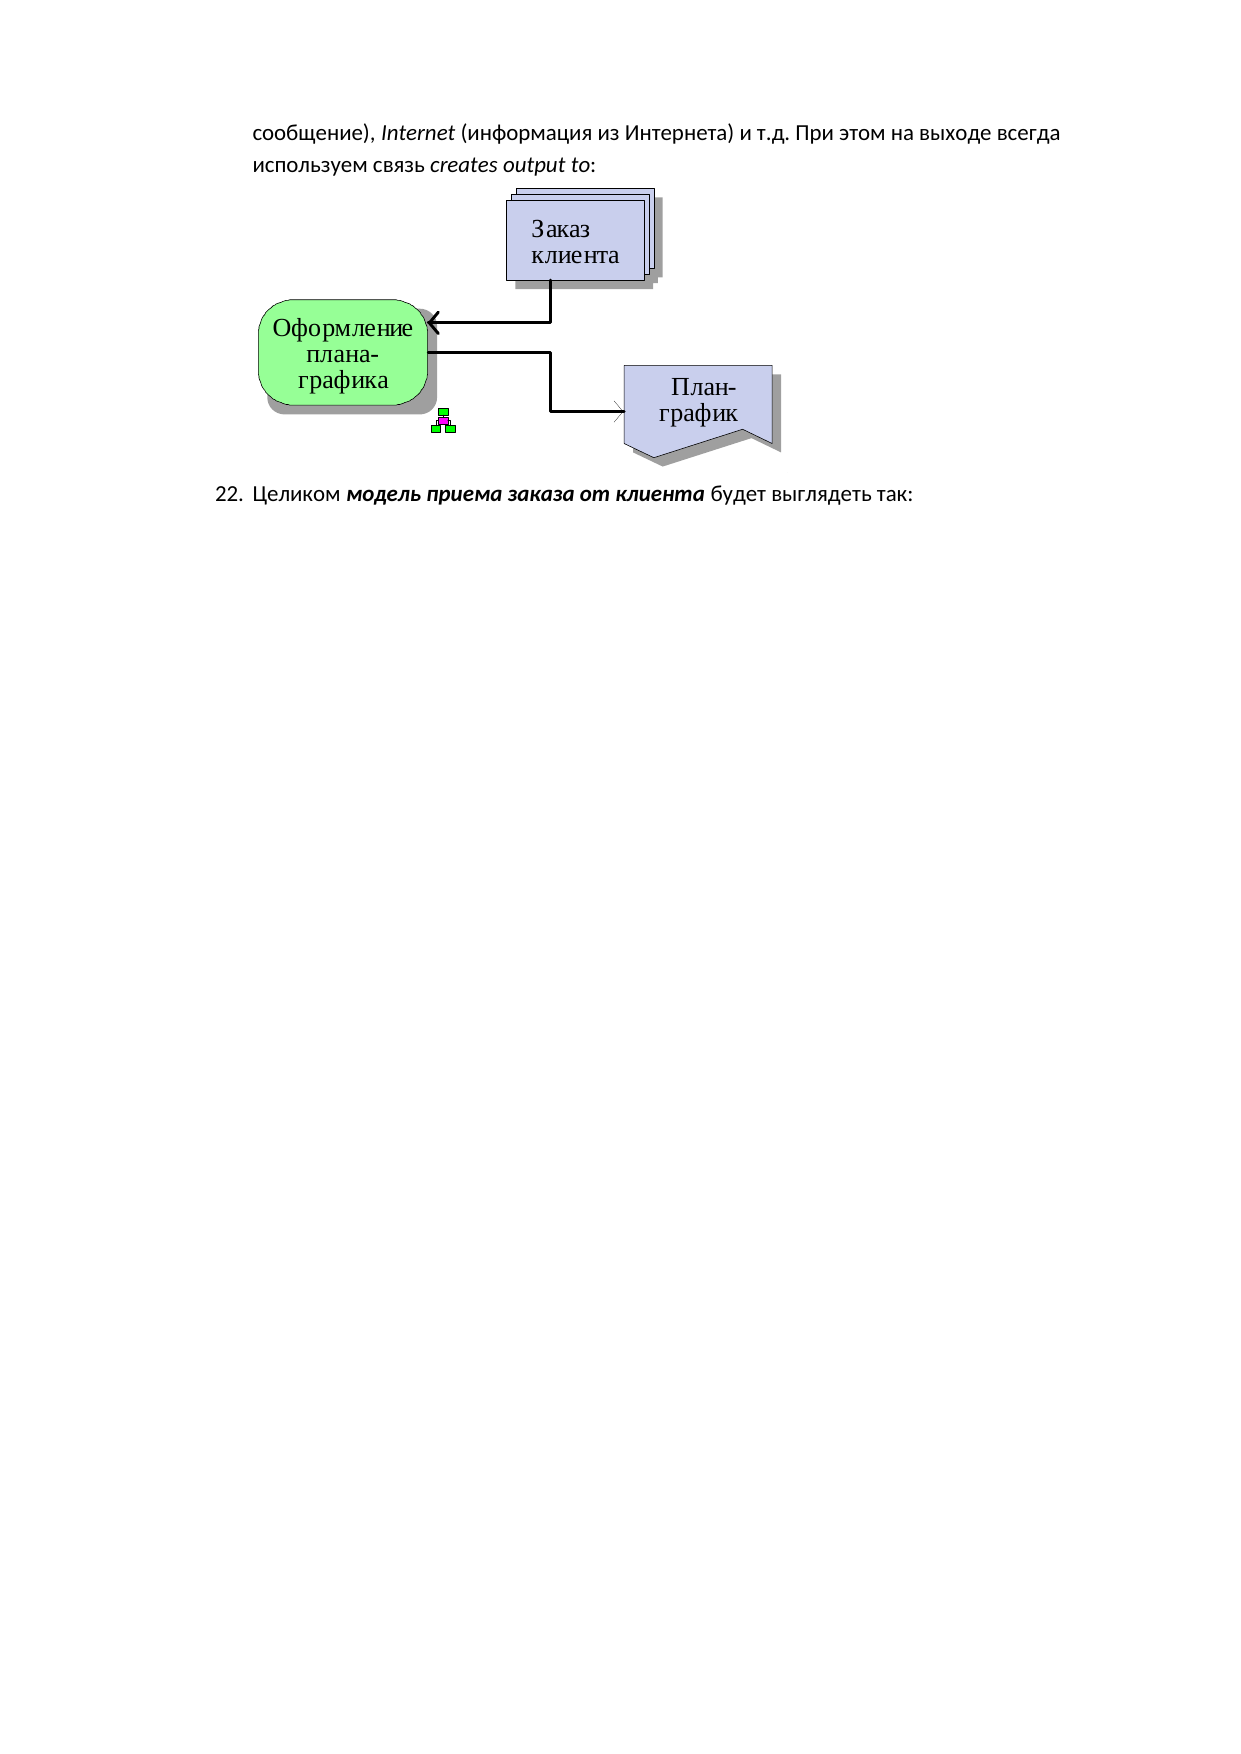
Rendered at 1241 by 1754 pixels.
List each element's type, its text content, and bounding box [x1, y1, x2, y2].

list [215, 118, 1152, 178]
list Целиком модель приема заказа от клиента будет выглядеть так: [215, 479, 1152, 507]
